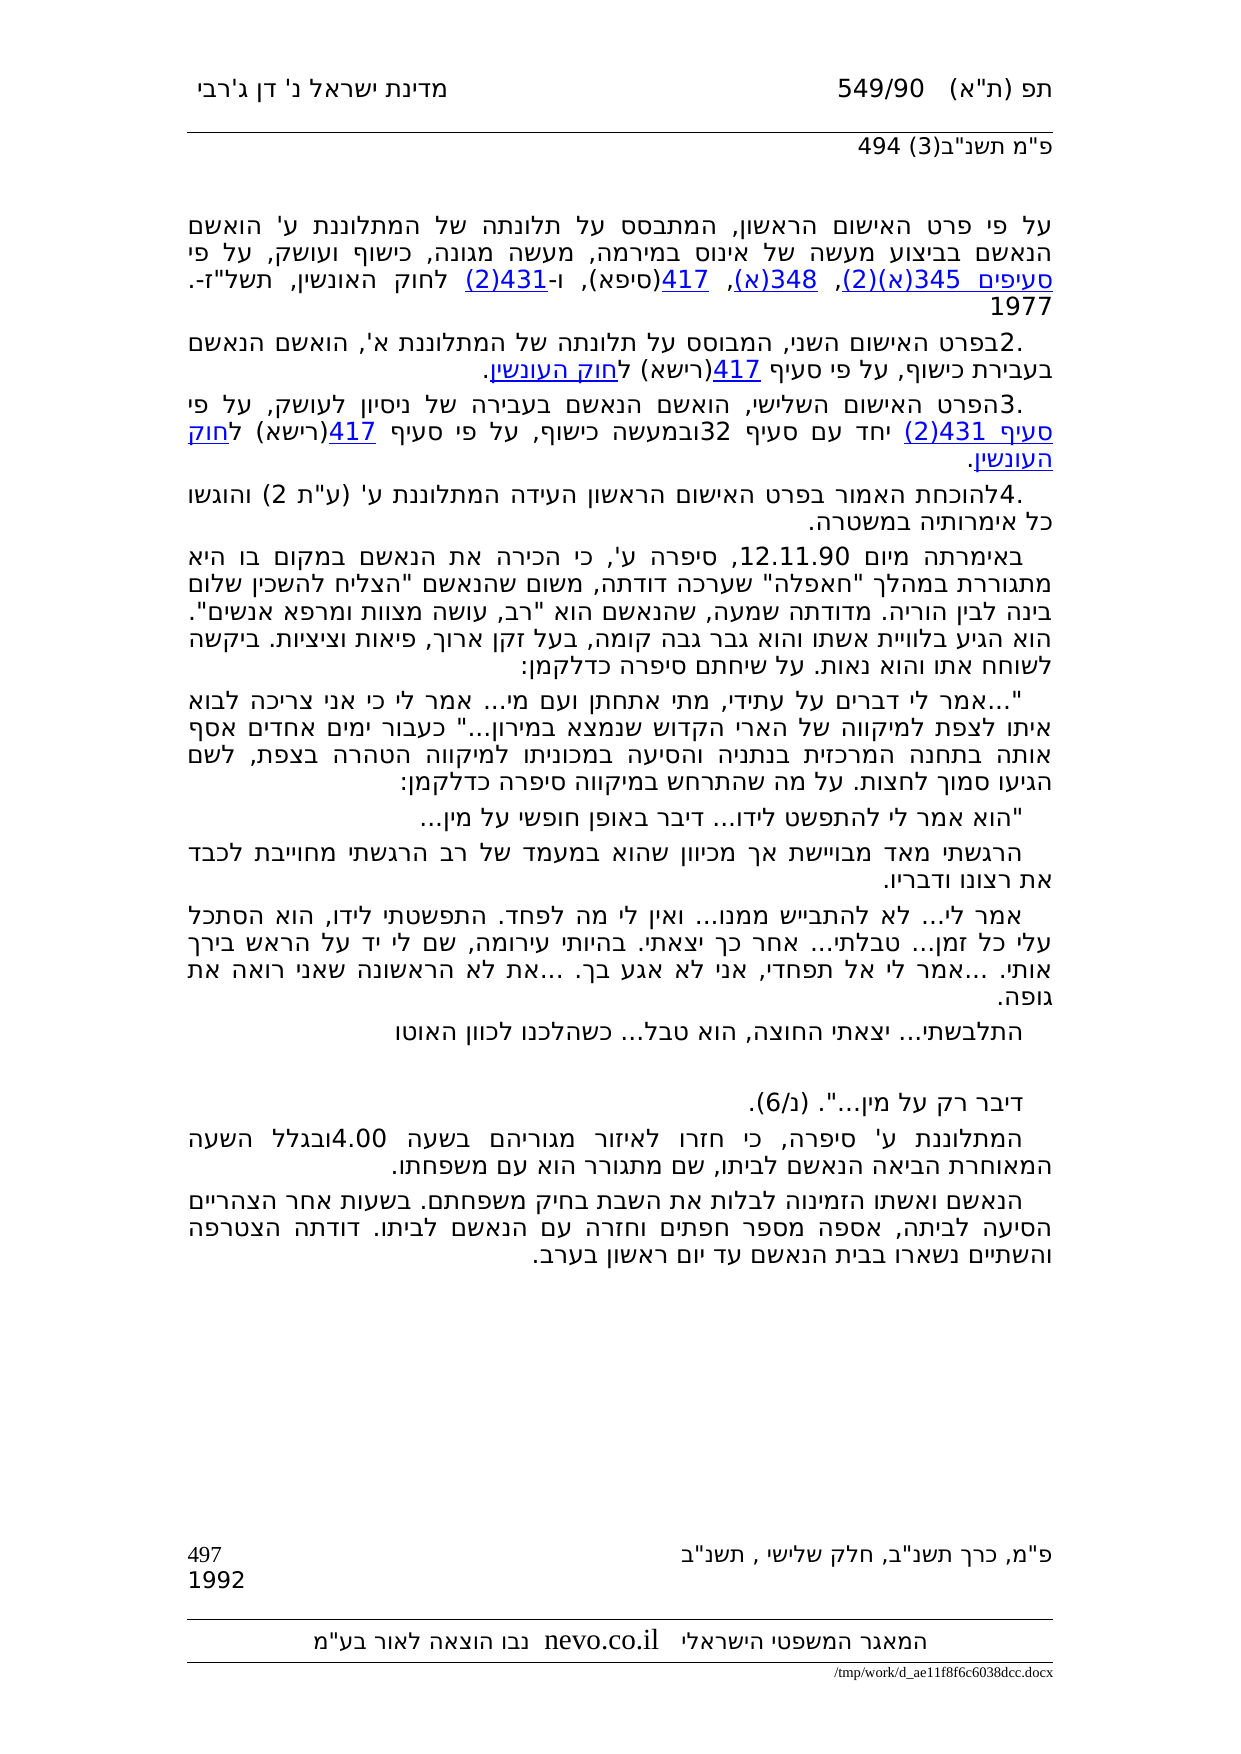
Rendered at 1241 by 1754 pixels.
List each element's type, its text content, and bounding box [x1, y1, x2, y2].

text באימרתה מיום 12.11.90, סיפרה ע', כי הכירה את הנאשם במקום בו היא מתגוררת במהלך "חאפלה" שערכה דודתה, משום שהנאשם "הצליח להשכין שלום בינה לבין הוריה. מדודתה שמעה, שהנאשם הוא "רב, עושה מצוות ומרפא אנשים". הוא הגיע בלוויית אשתו והוא גבר גבה קומה, בעל זקן ארוך, פיאות וציציות. ביקשה לשוחח אתו והוא נאות. על שיחתם סיפרה כדלקמן: [187, 544, 1053, 679]
text .2בפרט האישום השני, המבוסס על תלונתה של המתלוננת א', הואשם הנאשם בעבירת כישוף, על פי סעיף 417(רישא) לחוק העונשין. [187, 329, 1053, 384]
text התלבשתי... יצאתי החוצה, הוא טבל... כשהלכנו לכוון האוטו [187, 1019, 1053, 1046]
text "...אמר לי דברים על עתידי, מתי אתחתן ועם מי... אמר לי כי אני צריכה לבוא איתו לצפת למיקווה של הארי הקדוש שנמצא במירון..." כעבור ימים אחדים אסף אותה בתחנה המרכזית בנתניה והסיעה במכוניתו למיקווה הטהרה בצפת, לשם הגיעו סמוך לחצות. על מה שהתרחש במיקווה סיפרה כדלקמן: [187, 688, 1053, 796]
text הרגשתי מאד מבויישת אך מכיוון שהוא במעמד של רב הרגשתי מחוייבת לכבד את רצונו ודבריו. [187, 840, 1053, 894]
text על פי פרט האישום הראשון, המתבסס על תלונתה של המתלוננת ע' הואשם הנאשם בביצוע מעשה של אינוס במירמה, מעשה מגונה, כישוף ועושק, על פי סעיפים 345(א)(2), 348(א), 417(סיפא), ו-431(2) לחוק האונשין, תשל"ז-.1977 [187, 186, 1053, 321]
text הנאשם ואשתו הזמינוה לבלות את השבת בחיק משפחתם. בשעות אחר הצהריים הסיעה לביתה, אספה מספר חפתים וחזרה עם הנאשם לביתו. דודתה הצטרפה והשתיים נשארו בבית הנאשם עד יום ראשון בערב. [187, 1188, 1053, 1269]
text "הוא אמר לי להתפשט לידו... דיבר באופן חופשי על מין... [187, 804, 1053, 832]
text דיבר רק על מין...". (נ/6). [187, 1090, 1053, 1117]
text אמר לי... לא להתבייש ממנו... ואין לי מה לפחד. התפשטתי לידו, הוא הסתכל עלי כל זמן... טבלתי... אחר כך יצאתי. בהיותי עירומה, שם לי יד על הראש בירך אותי. ...אמר לי אל תפחדי, אני לא אגע בך. ...את לא הראשונה שאני רואה את גופה. [187, 902, 1053, 1011]
text .4להוכחת האמור בפרט האישום הראשון העידה המתלוננת ע' (ע"ת 2) והוגשו כל אימרותיה במשטרה. [187, 482, 1053, 536]
text .3הפרט האישום השלישי, הואשם הנאשם בעבירה של ניסיון לעושק, על פי סעיף 431(2) יחד עם סעיף 32ובמעשה כישוף, על פי סעיף 417(רישא) לחוק העונשין. [187, 392, 1053, 473]
text המתלוננת ע' סיפרה, כי חזרו לאיזור מגוריהם בשעה 4.00ובגלל השעה המאוחרת הביאה הנאשם לביתו, שם מתגורר הוא עם משפחתו. [187, 1125, 1053, 1179]
